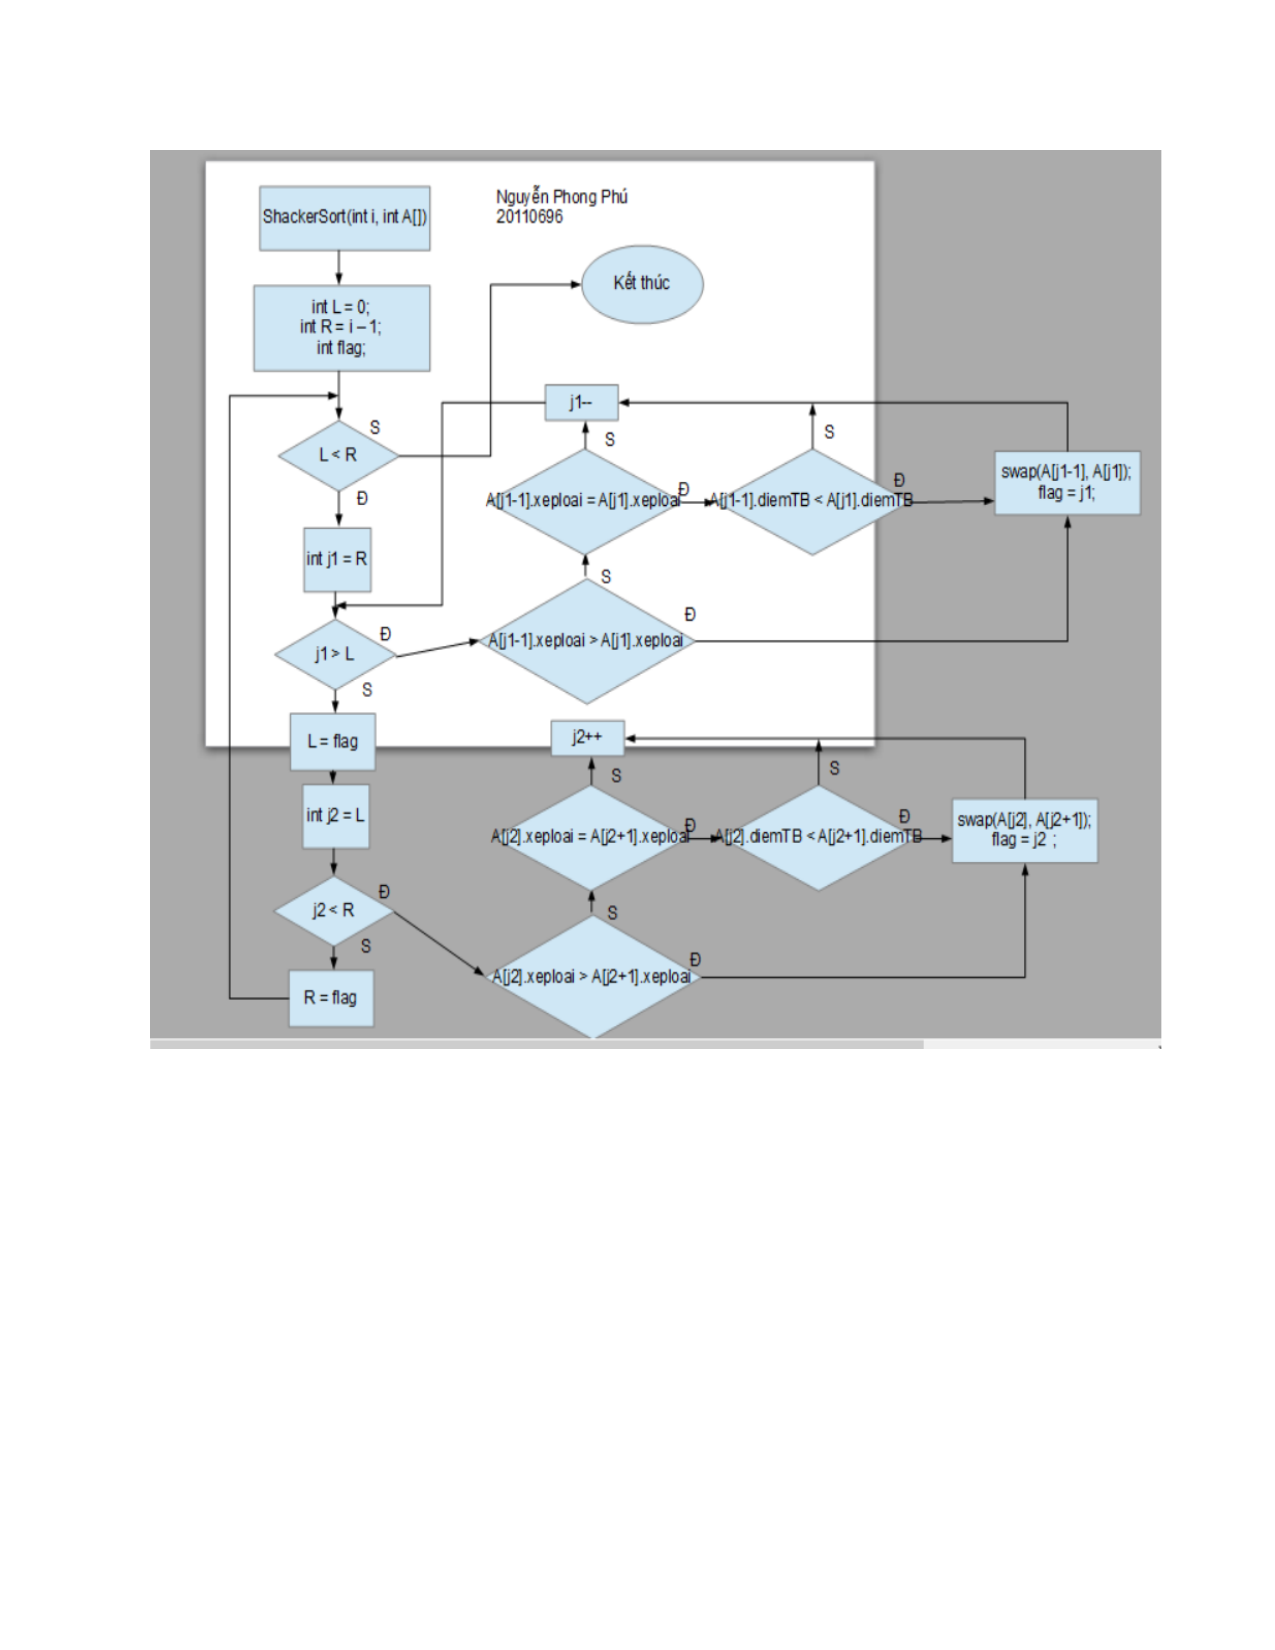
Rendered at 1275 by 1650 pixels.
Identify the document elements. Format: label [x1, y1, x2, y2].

picture [150, 150, 1162, 1049]
